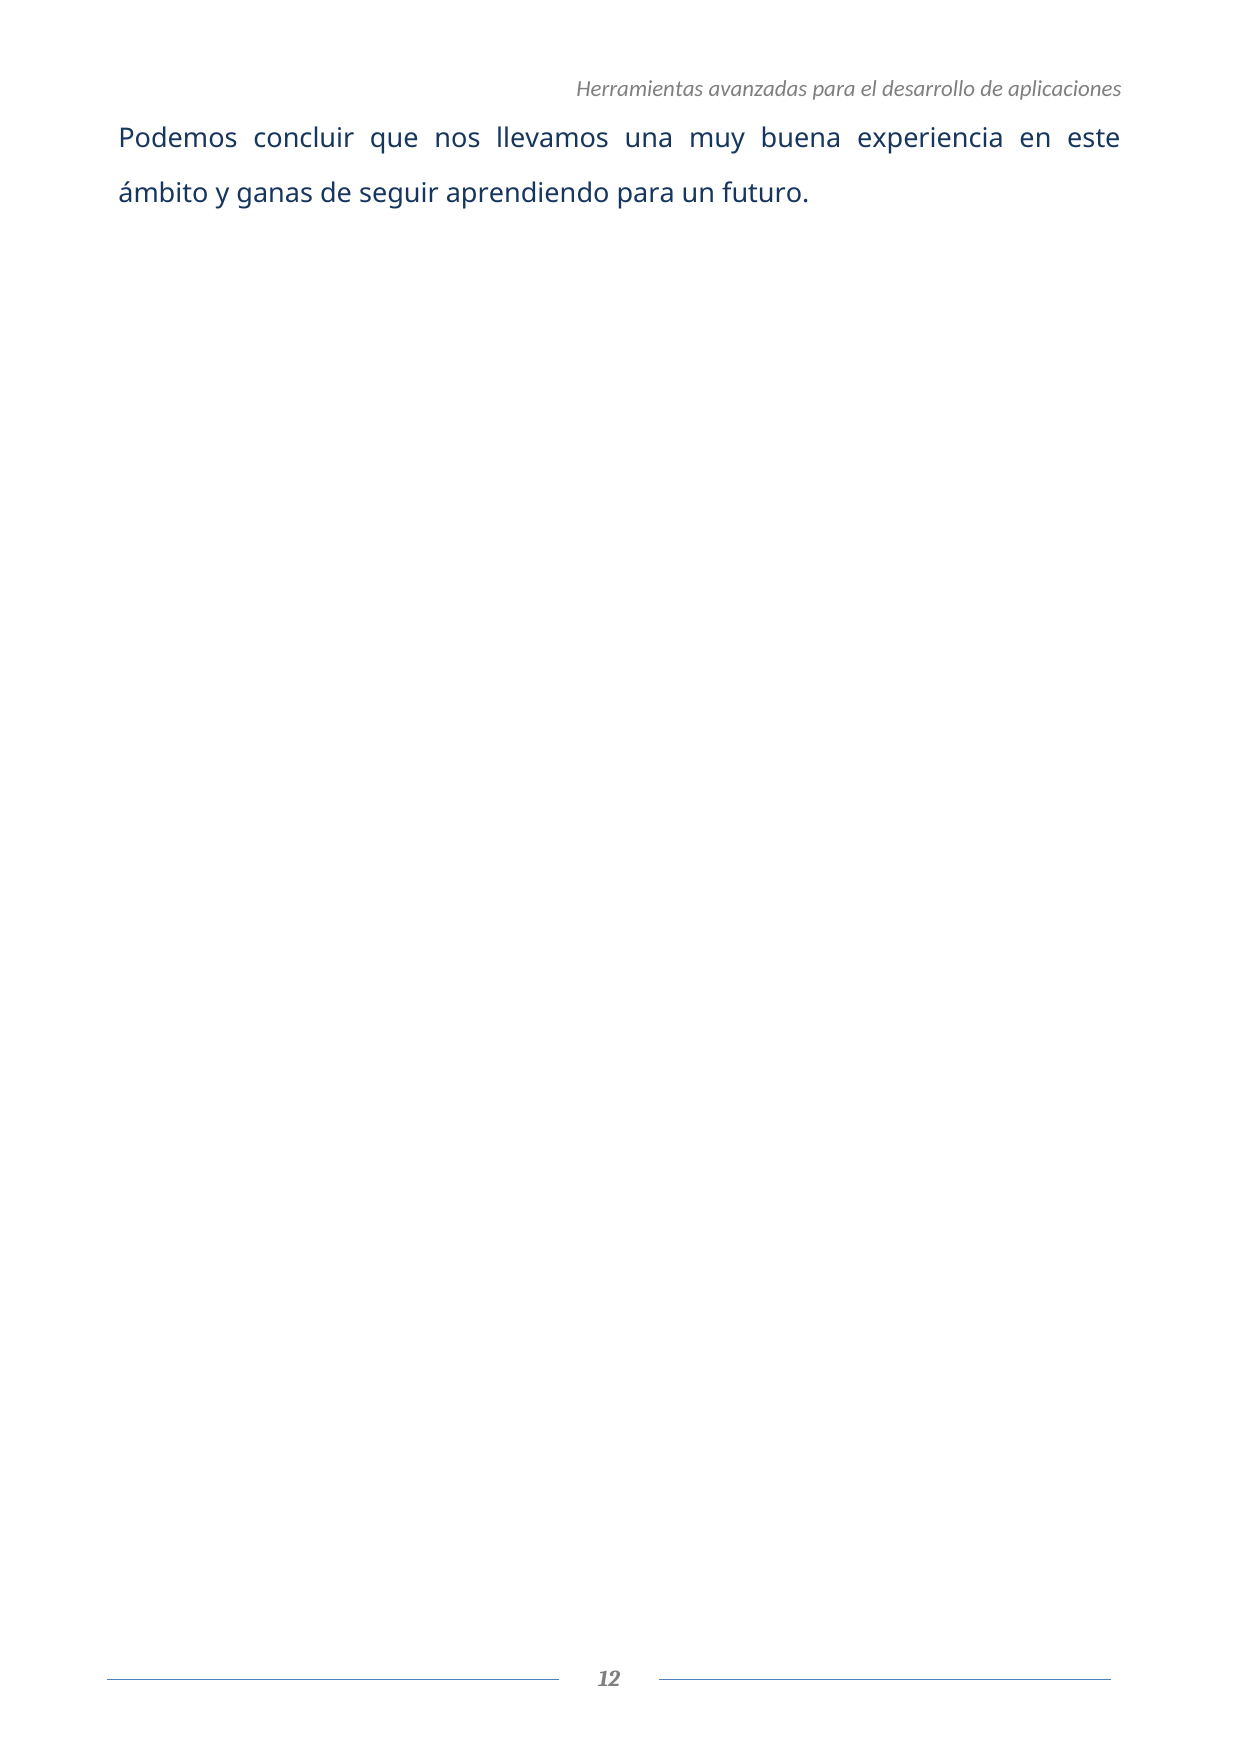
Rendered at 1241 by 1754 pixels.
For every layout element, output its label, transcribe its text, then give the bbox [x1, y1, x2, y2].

text Podemos concluir que nos llevamos una muy buena experiencia en este ámbito y ganas de seguir aprendiendo para un futuro. [118, 118, 1122, 210]
